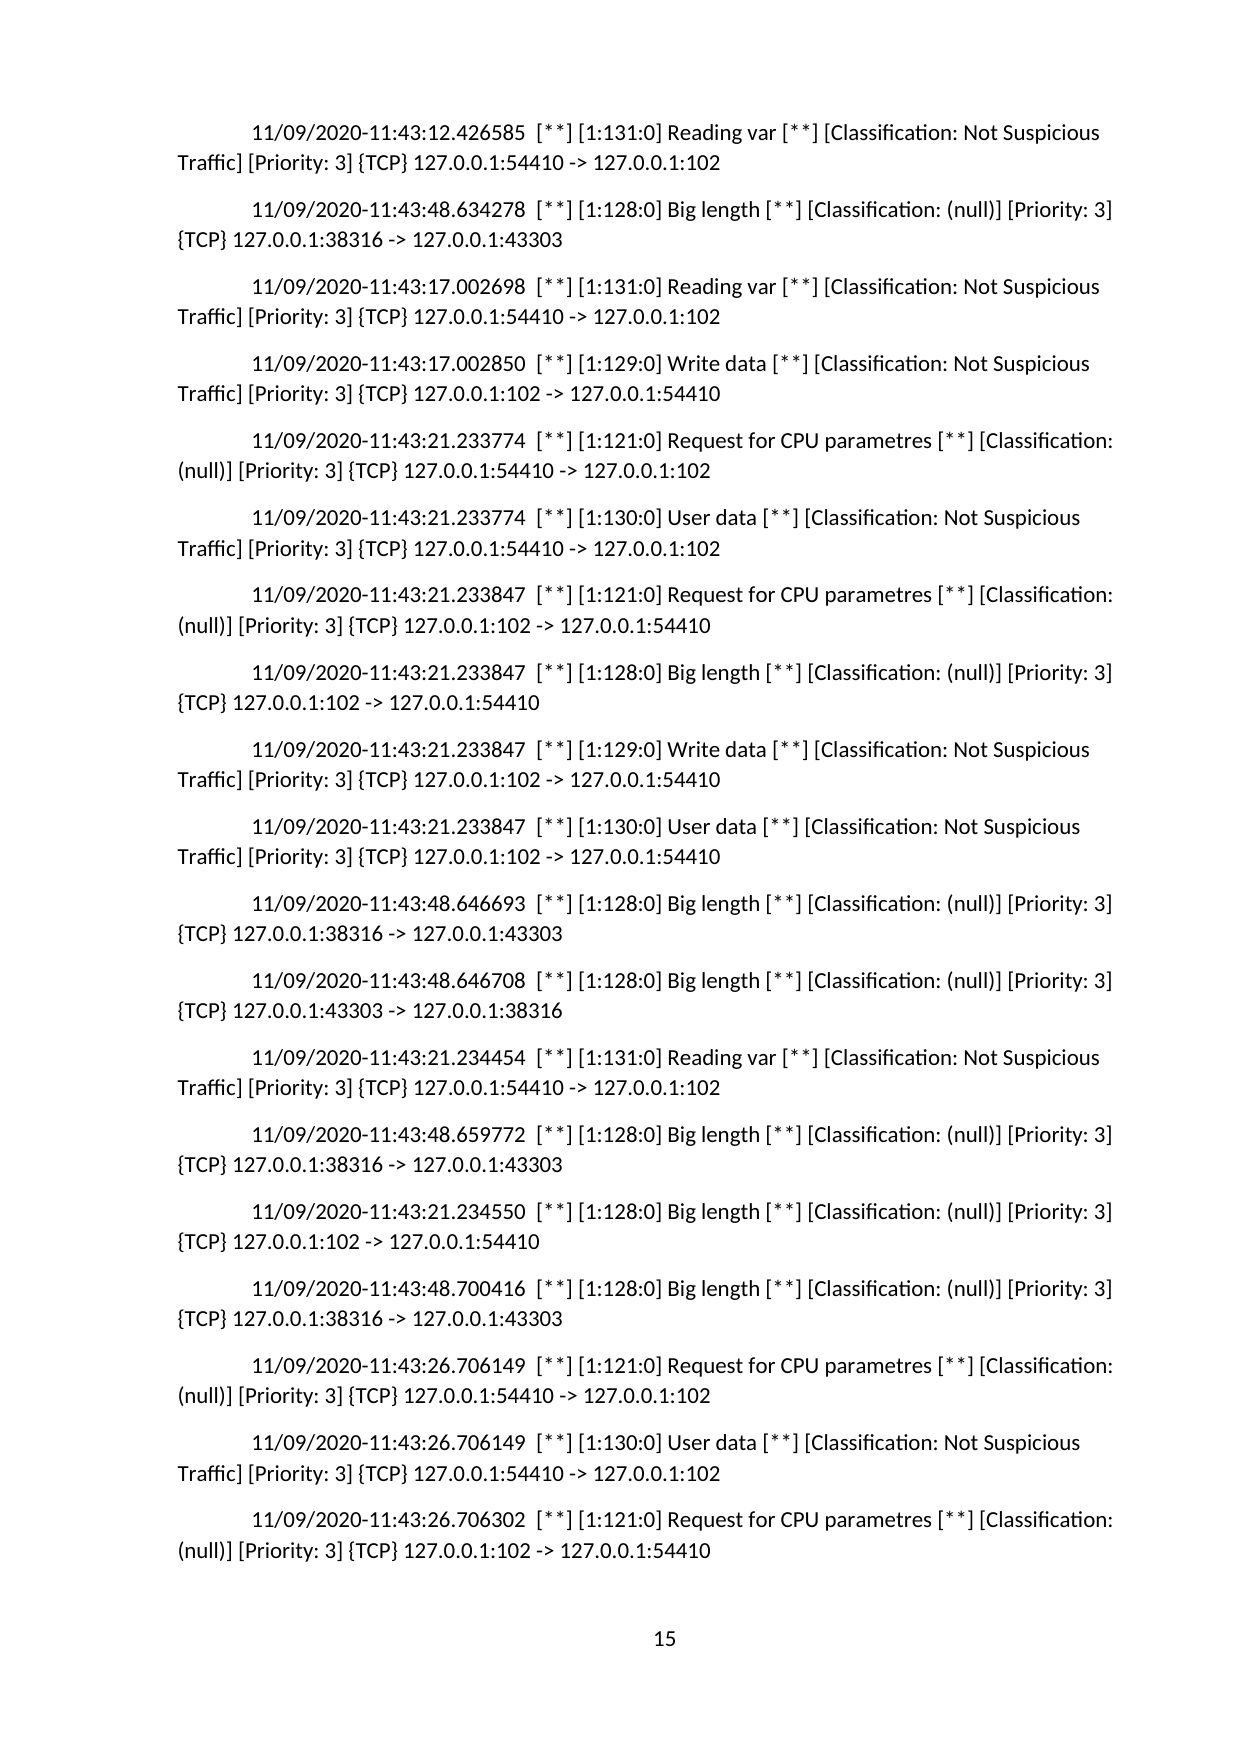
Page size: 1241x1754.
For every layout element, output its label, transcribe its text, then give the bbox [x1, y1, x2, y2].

text 11/09/2020-11:43:26.706149 [**] [1:130:0] User data [**] [Classification: Not Suspicious Traffic] [Priority: 3] {TCP} 127.0.0.1:54410 -> 127.0.0.1:102 [177, 1428, 1152, 1487]
text 11/09/2020-11:43:48.659772 [**] [1:128:0] Big length [**] [Classification: (null)] [Priority: 3] {TCP} 127.0.0.1:38316 -> 127.0.0.1:43303 [177, 1120, 1152, 1178]
text 11/09/2020-11:43:21.234454 [**] [1:131:0] Reading var [**] [Classification: Not Suspicious Traffic] [Priority: 3] {TCP} 127.0.0.1:54410 -> 127.0.0.1:102 [177, 1043, 1152, 1101]
text 11/09/2020-11:43:17.002850 [**] [1:129:0] Write data [**] [Classification: Not Suspicious Traffic] [Priority: 3] {TCP} 127.0.0.1:102 -> 127.0.0.1:54410 [177, 349, 1152, 408]
text 11/09/2020-11:43:21.233847 [**] [1:121:0] Request for CPU parametres [**] [Classification: (null)] [Priority: 3] {TCP} 127.0.0.1:102 -> 127.0.0.1:54410 [177, 581, 1152, 639]
text 11/09/2020-11:43:12.426585 [**] [1:131:0] Reading var [**] [Classification: Not Suspicious Traffic] [Priority: 3] {TCP} 127.0.0.1:54410 -> 127.0.0.1:102 [177, 118, 1152, 176]
text 11/09/2020-11:43:21.234550 [**] [1:128:0] Big length [**] [Classification: (null)] [Priority: 3] {TCP} 127.0.0.1:102 -> 127.0.0.1:54410 [177, 1197, 1152, 1256]
text 11/09/2020-11:43:21.233847 [**] [1:128:0] Big length [**] [Classification: (null)] [Priority: 3] {TCP} 127.0.0.1:102 -> 127.0.0.1:54410 [177, 658, 1152, 716]
text 11/09/2020-11:43:17.002698 [**] [1:131:0] Reading var [**] [Classification: Not Suspicious Traffic] [Priority: 3] {TCP} 127.0.0.1:54410 -> 127.0.0.1:102 [177, 272, 1152, 331]
text 11/09/2020-11:43:21.233847 [**] [1:129:0] Write data [**] [Classification: Not Suspicious Traffic] [Priority: 3] {TCP} 127.0.0.1:102 -> 127.0.0.1:54410 [177, 735, 1152, 793]
text 11/09/2020-11:43:26.706149 [**] [1:121:0] Request for CPU parametres [**] [Classification: (null)] [Priority: 3] {TCP} 127.0.0.1:54410 -> 127.0.0.1:102 [177, 1351, 1152, 1410]
text 11/09/2020-11:43:48.634278 [**] [1:128:0] Big length [**] [Classification: (null)] [Priority: 3] {TCP} 127.0.0.1:38316 -> 127.0.0.1:43303 [177, 195, 1152, 253]
text 11/09/2020-11:43:48.646708 [**] [1:128:0] Big length [**] [Classification: (null)] [Priority: 3] {TCP} 127.0.0.1:43303 -> 127.0.0.1:38316 [177, 966, 1152, 1024]
text 11/09/2020-11:43:21.233847 [**] [1:130:0] User data [**] [Classification: Not Suspicious Traffic] [Priority: 3] {TCP} 127.0.0.1:102 -> 127.0.0.1:54410 [177, 812, 1152, 870]
text 11/09/2020-11:43:21.233774 [**] [1:121:0] Request for CPU parametres [**] [Classification: (null)] [Priority: 3] {TCP} 127.0.0.1:54410 -> 127.0.0.1:102 [177, 426, 1152, 485]
text 11/09/2020-11:43:21.233774 [**] [1:130:0] User data [**] [Classification: Not Suspicious Traffic] [Priority: 3] {TCP} 127.0.0.1:54410 -> 127.0.0.1:102 [177, 503, 1152, 562]
text 11/09/2020-11:43:48.646693 [**] [1:128:0] Big length [**] [Classification: (null)] [Priority: 3] {TCP} 127.0.0.1:38316 -> 127.0.0.1:43303 [177, 889, 1152, 947]
text 11/09/2020-11:43:48.700416 [**] [1:128:0] Big length [**] [Classification: (null)] [Priority: 3] {TCP} 127.0.0.1:38316 -> 127.0.0.1:43303 [177, 1274, 1152, 1333]
text 11/09/2020-11:43:26.706302 [**] [1:121:0] Request for CPU parametres [**] [Classification: (null)] [Priority: 3] {TCP} 127.0.0.1:102 -> 127.0.0.1:54410 [177, 1506, 1152, 1564]
